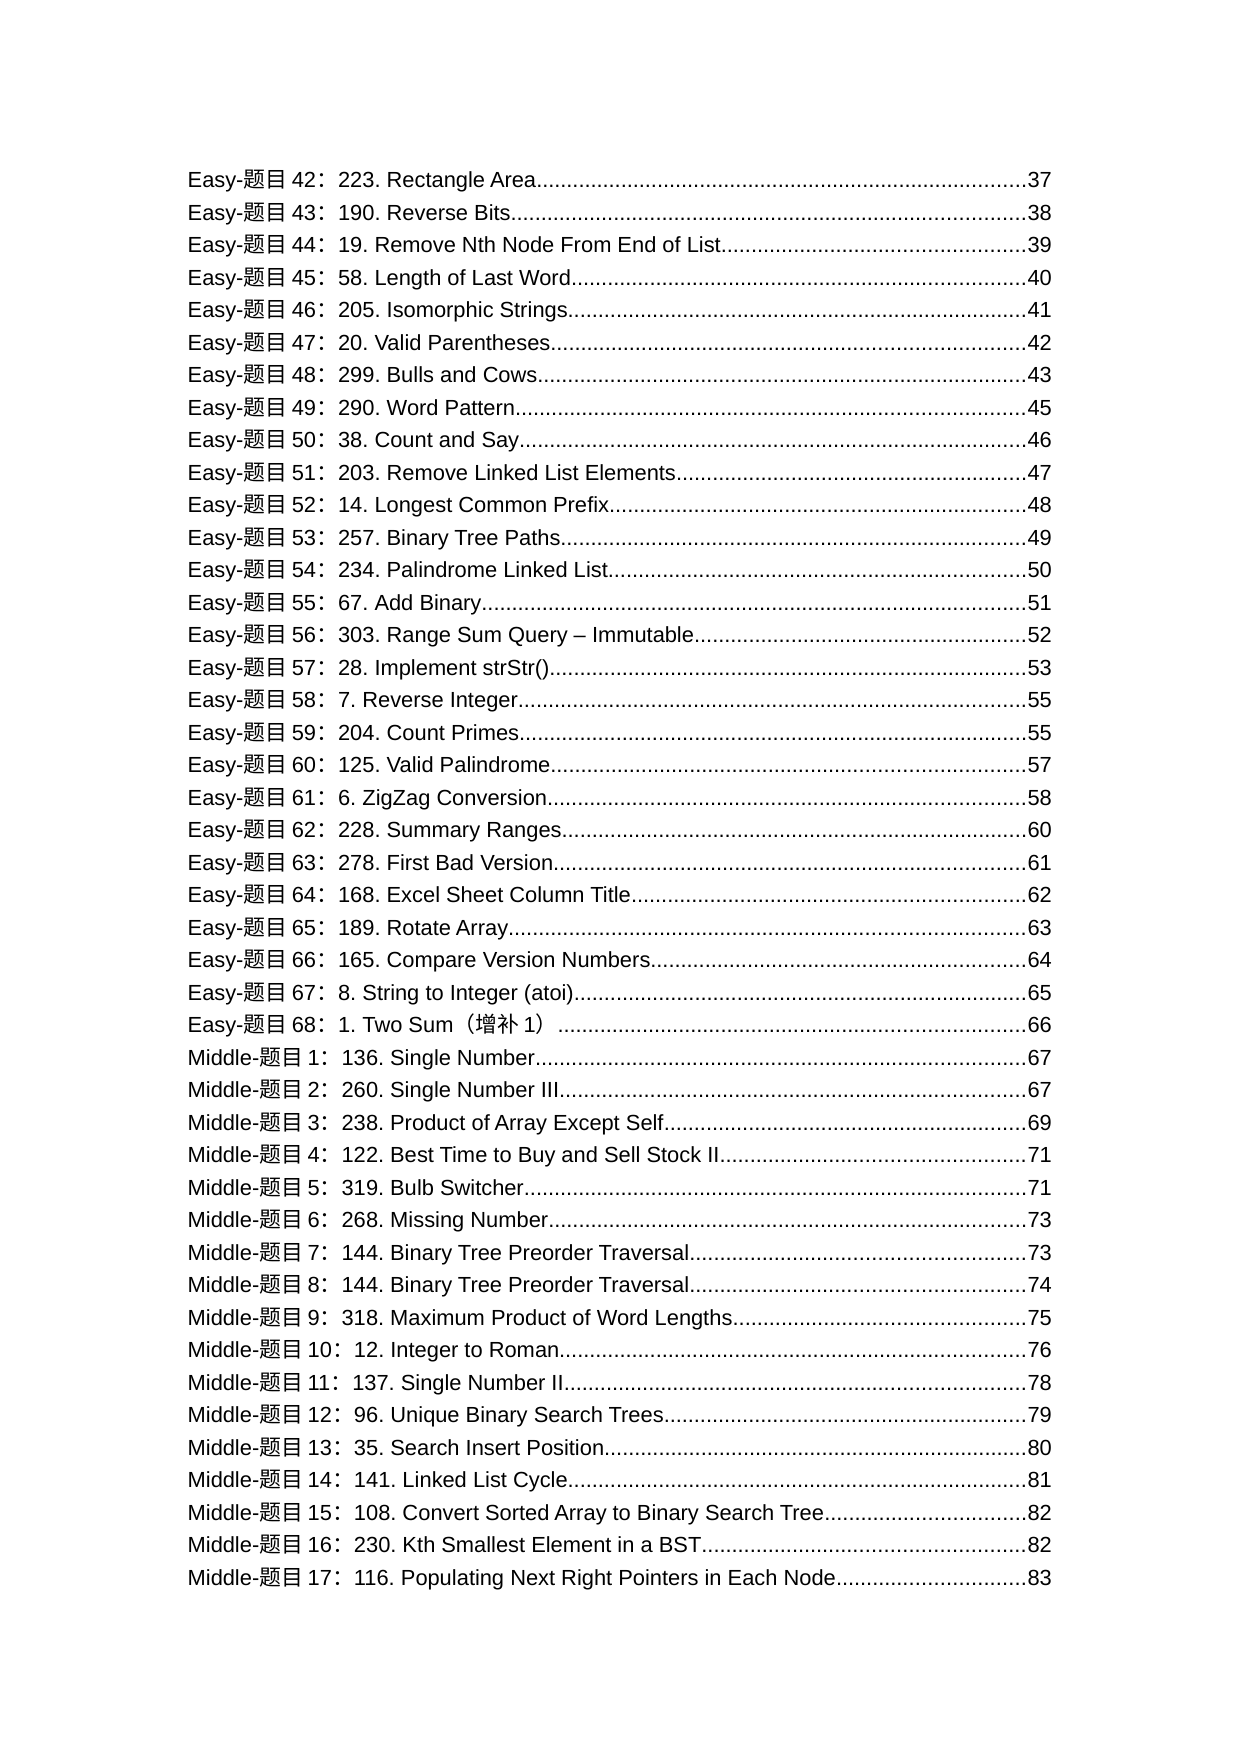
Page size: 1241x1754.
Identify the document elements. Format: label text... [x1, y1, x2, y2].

text Easy-题目61：6. ZigZag Conversion 58 [187, 779, 1053, 812]
text Middle-题目12：96. Unique Binary Search Trees 79 [187, 1397, 1053, 1429]
text Easy-题目52：14. Longest Common Prefix 48 [187, 487, 1053, 519]
text Easy-题目60：125. Valid Palindrome 57 [187, 747, 1053, 779]
text Easy-题目43：190. Reverse Bits 38 [187, 194, 1053, 227]
text Middle-题目11：137. Single Number II 78 [187, 1364, 1053, 1397]
text Easy-题目65：189. Rotate Array 63 [187, 909, 1053, 942]
text Easy-题目56：303. Range Sum Query – Immutable 52 [187, 617, 1053, 649]
text Easy-题目49：290. Word Pattern 45 [187, 389, 1053, 422]
text Middle-题目13：35. Search Insert Position 80 [187, 1429, 1053, 1462]
text Easy-题目68：1. Two Sum（增补1） 66 [187, 1007, 1053, 1039]
text Middle-题目15：108. Convert Sorted Array to Binary Search Tree 82 [187, 1494, 1053, 1527]
text Middle-题目3：238. Product of Array Except Self 69 [187, 1104, 1053, 1137]
text Easy-题目55：67. Add Binary 51 [187, 584, 1053, 617]
text Middle-题目5：319. Bulb Switcher 71 [187, 1169, 1053, 1202]
text Middle-题目8：144. Binary Tree Preorder Traversal 74 [187, 1267, 1053, 1299]
text Easy-题目51：203. Remove Linked List Elements 47 [187, 454, 1053, 487]
text Middle-题目9：318. Maximum Product of Word Lengths 75 [187, 1299, 1053, 1332]
text Easy-题目45：58. Length of Last Word 40 [187, 259, 1053, 292]
text Easy-题目47：20. Valid Parentheses 42 [187, 324, 1053, 357]
text Middle-题目1：136. Single Number 67 [187, 1039, 1053, 1072]
text Middle-题目10：12. Integer to Roman 76 [187, 1332, 1053, 1364]
text Middle-题目16：230. Kth Smallest Element in a BST 82 [187, 1527, 1053, 1559]
text Easy-题目64：168. Excel Sheet Column Title 62 [187, 877, 1053, 909]
text Easy-题目67：8. String to Integer (atoi) 65 [187, 974, 1053, 1007]
text Easy-题目42：223. Rectangle Area 37 [187, 162, 1053, 194]
text Easy-题目44：19. Remove Nth Node From End of List 39 [187, 227, 1053, 259]
text Easy-题目66：165. Compare Version Numbers 64 [187, 942, 1053, 974]
text Easy-题目57：28. Implement strStr() 53 [187, 649, 1053, 682]
text Easy-题目53：257. Binary Tree Paths 49 [187, 519, 1053, 552]
text Easy-题目48：299. Bulls and Cows 43 [187, 357, 1053, 389]
text Easy-题目63：278. First Bad Version 61 [187, 844, 1053, 877]
text Easy-题目59：204. Count Primes 55 [187, 714, 1053, 747]
text Middle-题目14：141. Linked List Cycle 81 [187, 1462, 1053, 1494]
text Middle-题目2：260. Single Number III 67 [187, 1072, 1053, 1104]
text Middle-题目7：144. Binary Tree Preorder Traversal 73 [187, 1234, 1053, 1267]
text Easy-题目62：228. Summary Ranges 60 [187, 812, 1053, 844]
text Middle-题目6：268. Missing Number 73 [187, 1202, 1053, 1234]
text Middle-题目4：122. Best Time to Buy and Sell Stock II 71 [187, 1137, 1053, 1169]
text Easy-题目54：234. Palindrome Linked List 50 [187, 552, 1053, 584]
text Easy-题目46：205. Isomorphic Strings 41 [187, 292, 1053, 324]
text Easy-题目58：7. Reverse Integer 55 [187, 682, 1053, 714]
text Easy-题目50：38. Count and Say 46 [187, 422, 1053, 454]
text Middle-题目17：116. Populating Next Right Pointers in Each Node 83 [187, 1559, 1053, 1592]
